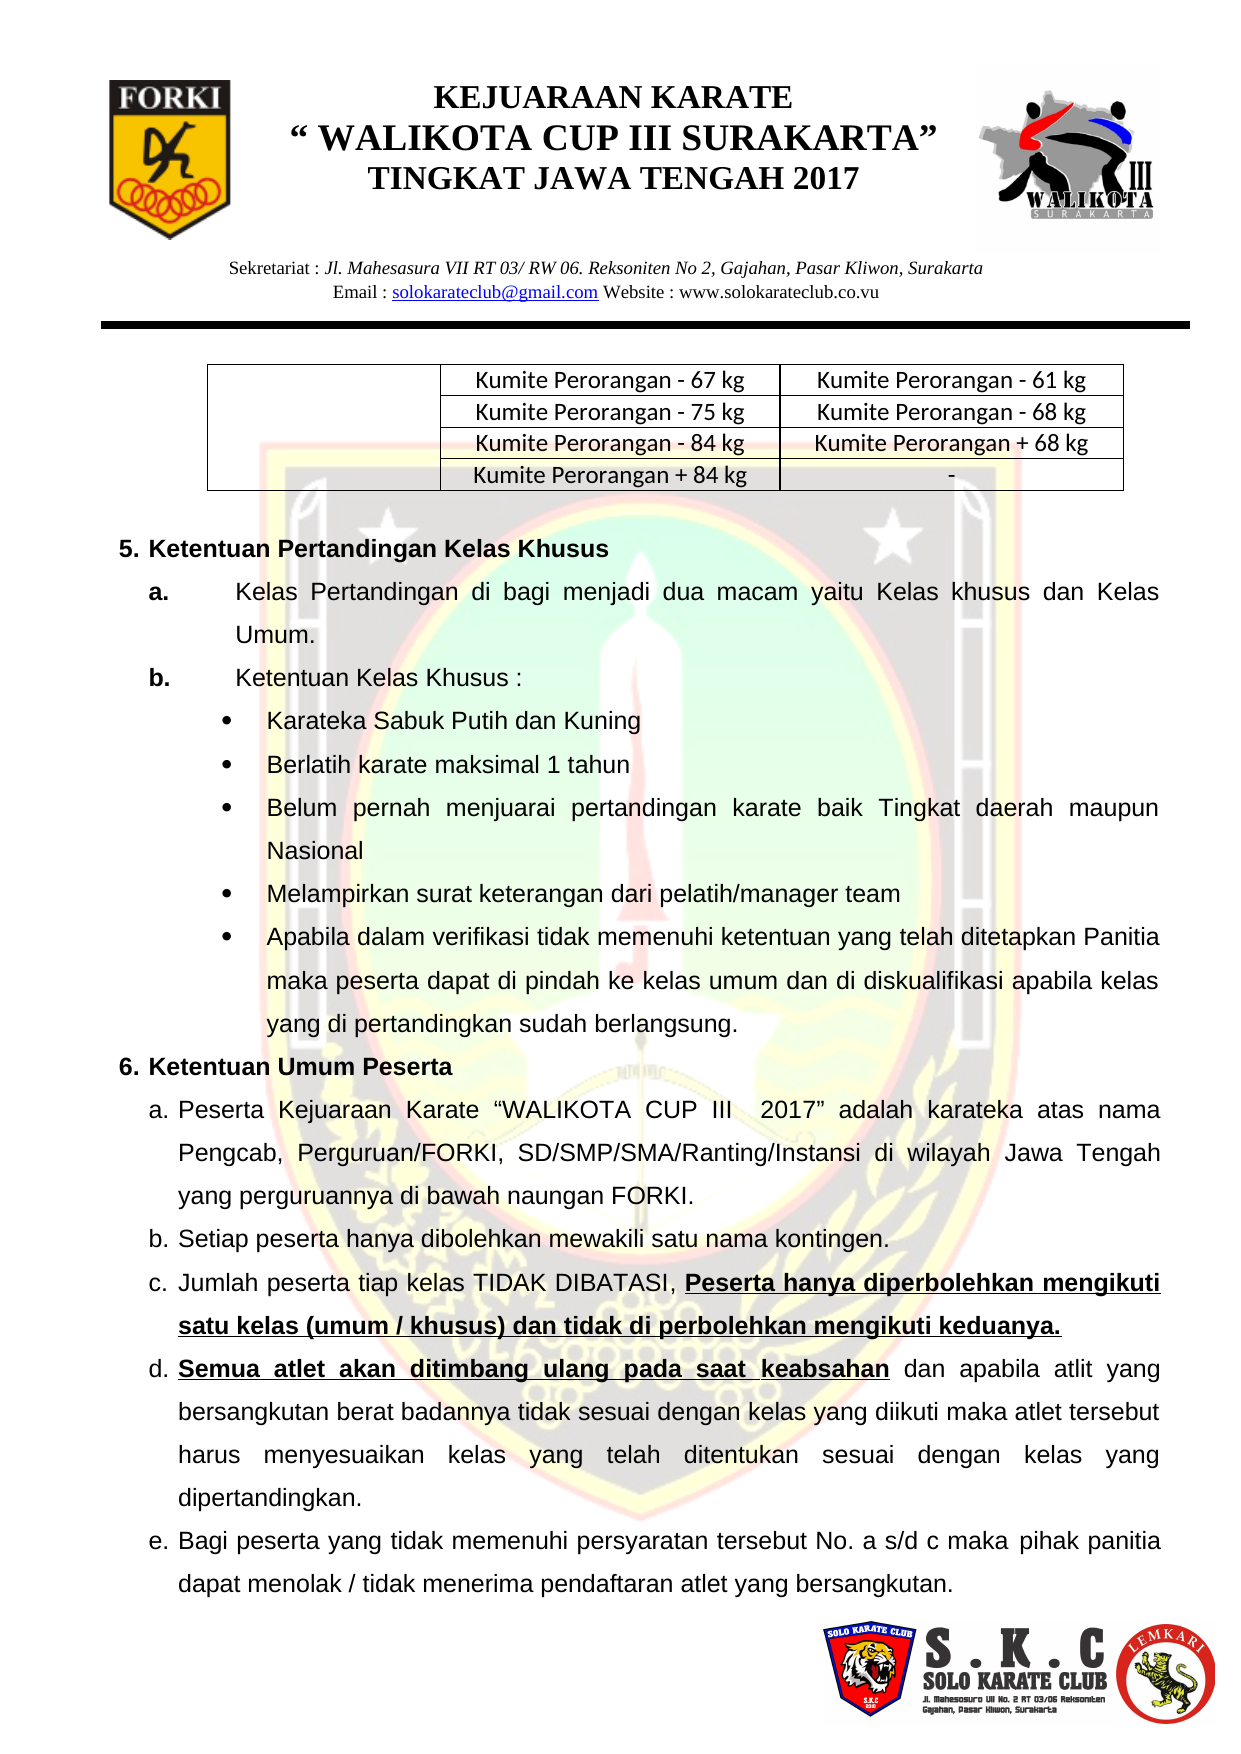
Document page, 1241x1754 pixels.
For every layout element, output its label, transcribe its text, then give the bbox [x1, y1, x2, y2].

table_cell Kumite Perorangan - 68 kg [781, 396, 1123, 427]
list Kelas Pertandingan di bagi menjadi dua macam yaitu Kelas khusus dan Kelas Umum. [148, 577, 1161, 649]
list Jumlah peserta tiap kelas TIDAK DIBATASI, Peserta hanya diperbolehkan mengikuti satu kelas (umum / khusus) dan tidak di perbolehkan mengikuti keduanya. [148, 1267, 1161, 1339]
list Setiap peserta hanya dibolehkan mewakili satu nama kontingen. [148, 1224, 1161, 1253]
table_cell Kumite Perorangan - 84 kg [441, 428, 779, 458]
list Bagi peserta yang tidak memenuhi persyaratan tersebut No. a s/d c maka pihak panitia dapat menolak / tidak menerima pendaftaran atlet yang bersangkutan. [148, 1526, 1161, 1598]
table_cell Kumite Perorangan - 75 kg [441, 396, 779, 427]
picture [823, 1621, 1215, 1724]
list Ketentuan Umum Peserta [119, 1052, 1161, 1081]
table_cell - [781, 459, 1123, 490]
picture [109, 80, 231, 240]
picture [975, 65, 1162, 253]
table_cell Kumite Perorangan - 67 kg [441, 365, 779, 395]
list Berlatih karate maksimal 1 tahun [222, 749, 1161, 778]
list Belum pernah menjuarai pertandingan karate baik Tingkat daerah maupun Nasional [222, 793, 1161, 865]
table_cell Kumite Perorangan - 61 kg [781, 365, 1123, 395]
list Peserta Kejuaraan Karate “WALIKOTA CUP III 2017” adalah karateka atas nama Pengcab, Perguruan/FORKI, SD/SMP/SMA/Ranting/Instansi di wilayah Jawa Tengah yang perguruannya di bawah naungan FORKI. [148, 1095, 1161, 1210]
list Melampirkan surat keterangan dari pelatih/manager team [222, 879, 1161, 908]
list Ketentuan Kelas Khusus : [148, 663, 1161, 692]
list Ketentuan Pertandingan Kelas Khusus [119, 534, 1161, 563]
list Apabila dalam verifikasi tidak memenuhi ketentuan yang telah ditetapkan Panitia maka peserta dapat di pindah ke kelas umum dan di diskualifikasi apabila kelas yang di pertandingkan sudah berlangsung. [222, 922, 1161, 1037]
list Semua atlet akan ditimbang ulang pada saat keabsahan dan apabila atlit yang bersangkutan berat badannya tidak sesuai dengan kelas yang diikuti maka atlet tersebut harus menyesuaikan kelas yang telah ditentukan sesuai dengan kelas yang dipertandingkan. [148, 1354, 1161, 1512]
table_cell Kumite Perorangan + 84 kg [441, 459, 779, 490]
table_cell Kumite Perorangan + 68 kg [781, 428, 1123, 458]
list Karateka Sabuk Putih dan Kuning [222, 706, 1161, 735]
